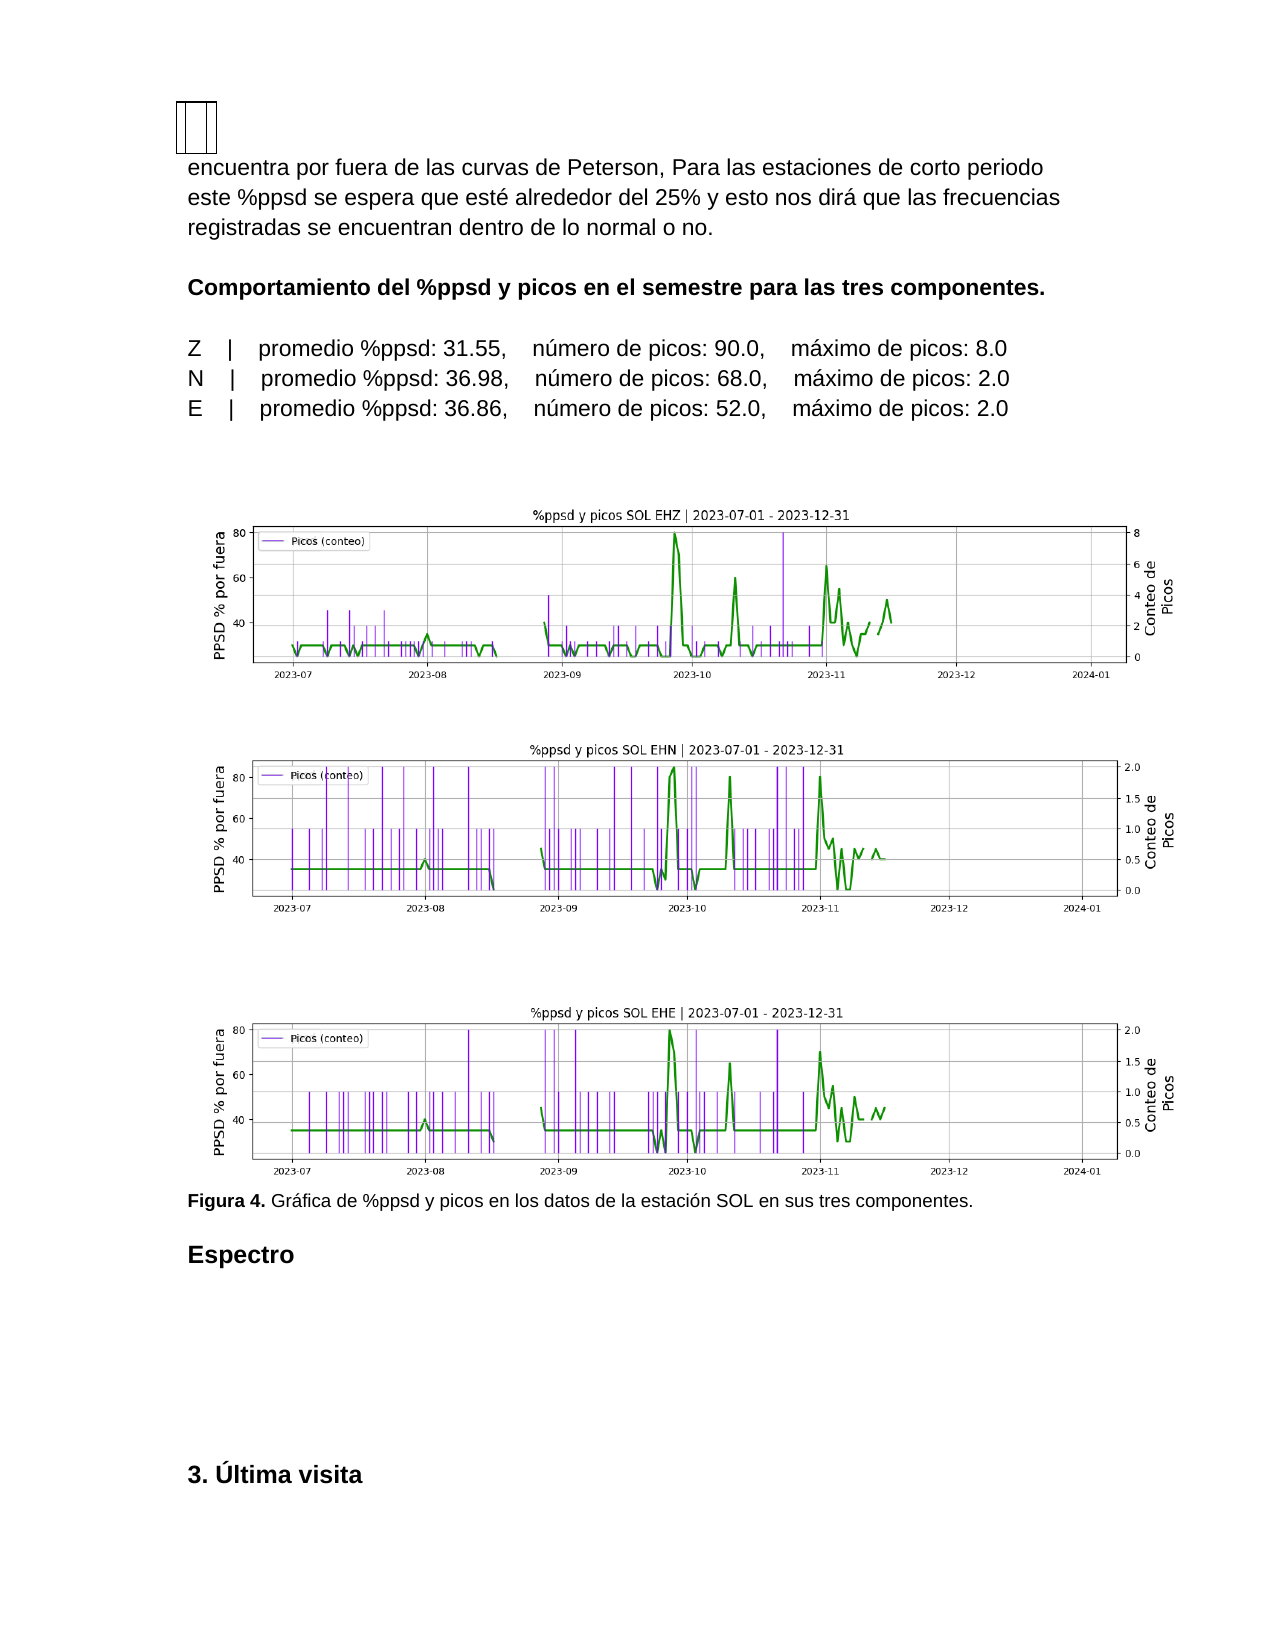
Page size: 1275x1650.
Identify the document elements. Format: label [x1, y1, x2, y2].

picture [206, 953, 1182, 1183]
picture [206, 455, 1182, 687]
text [187, 153, 1087, 1489]
picture [206, 690, 1182, 920]
